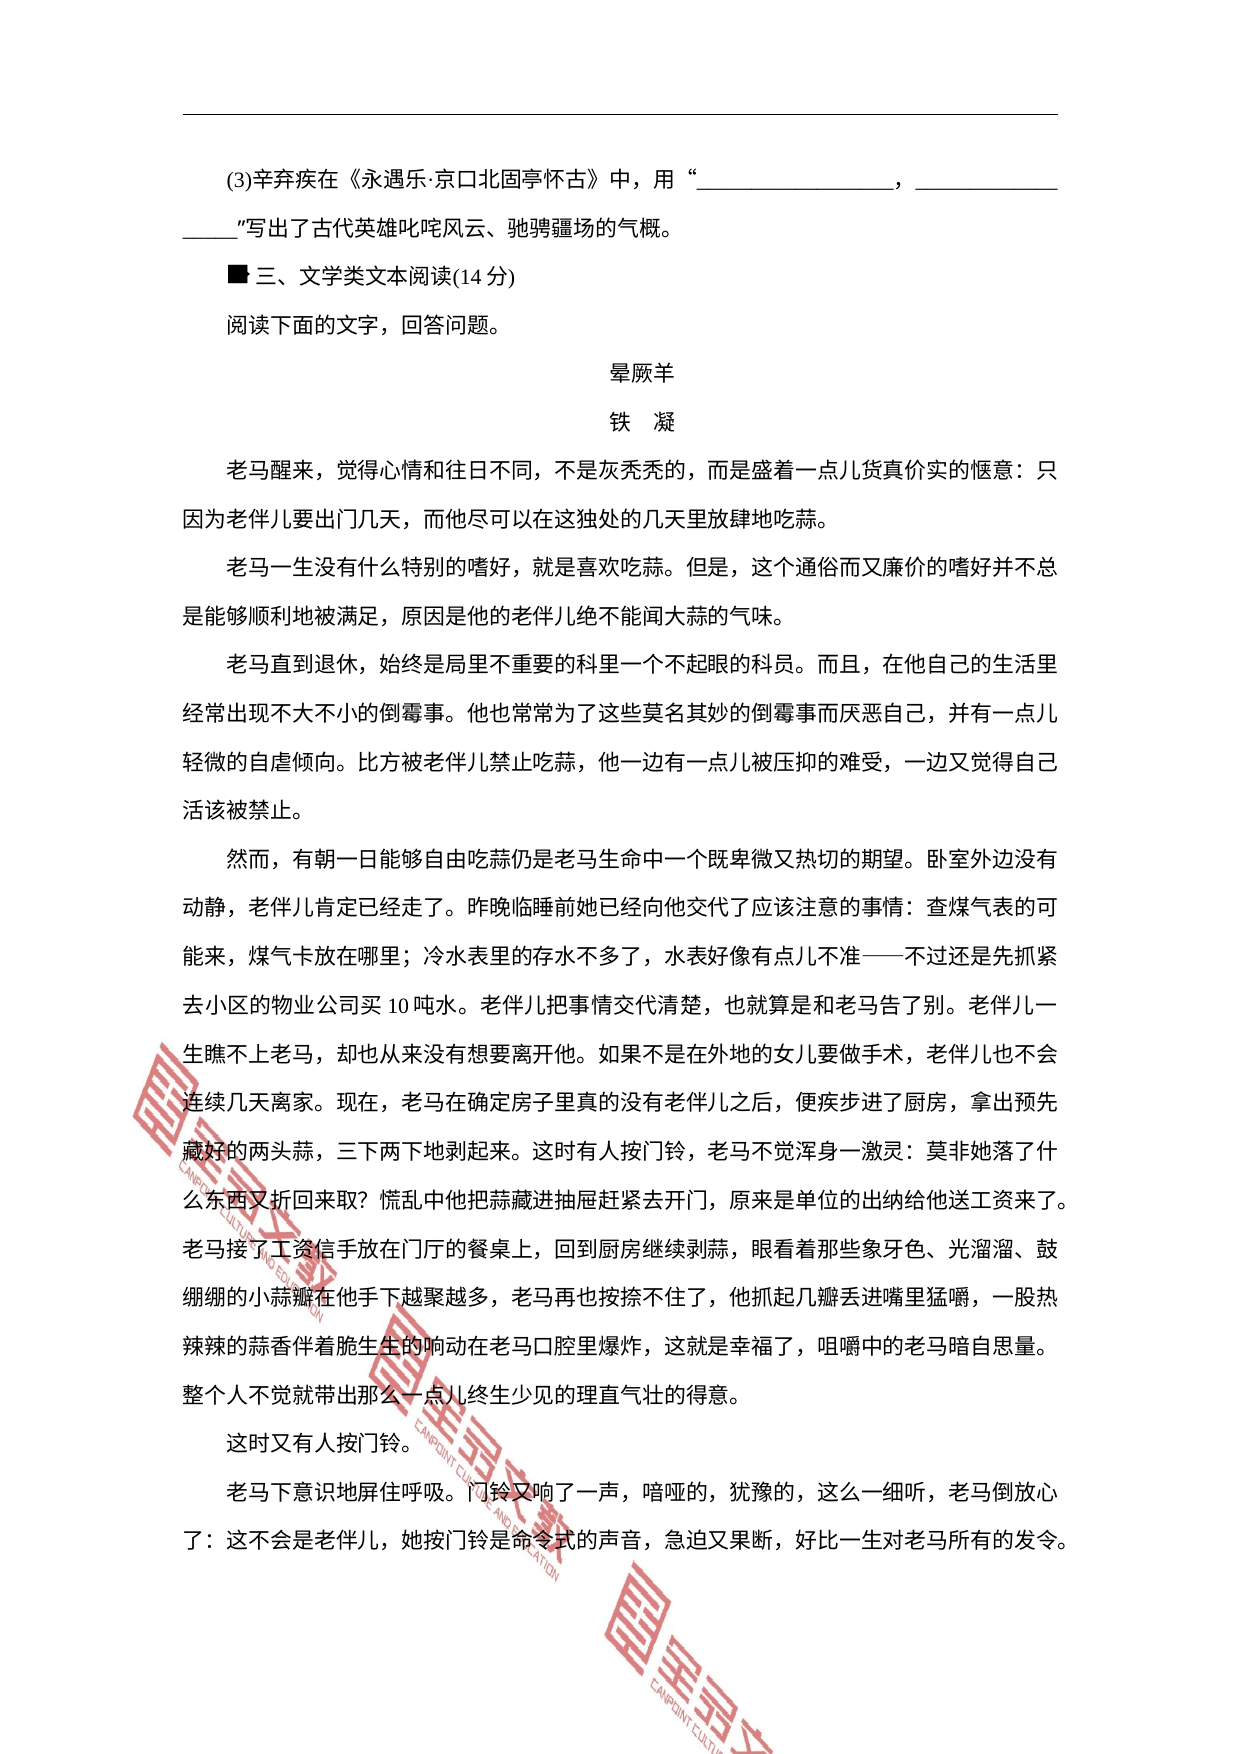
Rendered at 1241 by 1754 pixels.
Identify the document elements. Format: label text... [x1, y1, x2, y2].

text 晕厥羊 [183, 356, 1058, 388]
picture [86, 385, 1092, 1754]
text (3)辛弃疾在《永遇乐·京口北固亭怀古》中，用“__________________，__________________”写出了古代英雄叱咤风云、驰骋疆场的气概。 [183, 162, 1058, 243]
text 老马直到退休，始终是局里不重要的科里一个不起眼的科员。而且，在他自己的生活里经常出现不大不小的倒霉事。他也常常为了这些莫名其妙的倒霉事而厌恶自己，并有一点儿轻微的自虐倾向。比方被老伴儿禁止吃蒜，他一边有一点儿被压抑的难受，一边又觉得自己活该被禁止。 [183, 647, 1058, 825]
text 这时又有人按门铃。 [183, 1426, 1058, 1458]
text 铁 凝 [183, 404, 1058, 437]
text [183, 1474, 1058, 1555]
text 然而，有朝一日能够自由吃蒜仍是老马生命中一个既卑微又热切的期望。卧室外边没有动静，老伴儿肯定已经走了。昨晚临睡前她已经向他交代了应该注意的事情：查煤气表的可能来，煤气卡放在哪里；冷水表里的存水不多了，水表好像有点儿不准——不过还是先抓紧去小区的物业公司买10吨水。老伴儿把事情交代清楚，也就算是和老马告了别。老伴儿一生瞧不上老马，却也从来没有想要离开他。如果不是在外地的女儿要做手术，老伴儿也不会连续几天离家。现在，老马在确定房子里真的没有老伴儿之后，便疾步进了厨房，拿出预先藏好的两头蒜，三下两下地剥起来。这时有人按门铃，老马不觉浑身一激灵：莫非她落了什么东西又折回来取？慌乱中他把蒜藏进抽屉赶紧去开门，原来是单位的出纳给他送工资来了。老马接了工资信手放在门厅的餐桌上，回到厨房继续剥蒜，眼看着那些象牙色、光溜溜、鼓绷绷的小蒜瓣在他手下越聚越多，老马再也按捺不住了，他抓起几瓣丢进嘴里猛嚼，一股热辣辣的蒜香伴着脆生生的响动在老马口腔里爆炸，这就是幸福了，咀嚼中的老马暗自思量。整个人不觉就带出那么一点儿终生少见的理直气壮的得意。 [183, 841, 1058, 1410]
text 阅读下面的文字，回答问题。 [183, 307, 1058, 340]
text 三、文学类文本阅读(14分) [183, 259, 1058, 292]
text 老马一生没有什么特别的嗜好，就是喜欢吃蒜。但是，这个通俗而又廉价的嗜好并不总是能够顺利地被满足，原因是他的老伴儿绝不能闻大蒜的气味。 [183, 549, 1058, 631]
text 老马醒来，觉得心情和往日不同，不是灰秃秃的，而是盛着一点儿货真价实的惬意：只因为老伴儿要出门几天，而他尽可以在这独处的几天里放肆地吃蒜。 [183, 452, 1058, 534]
